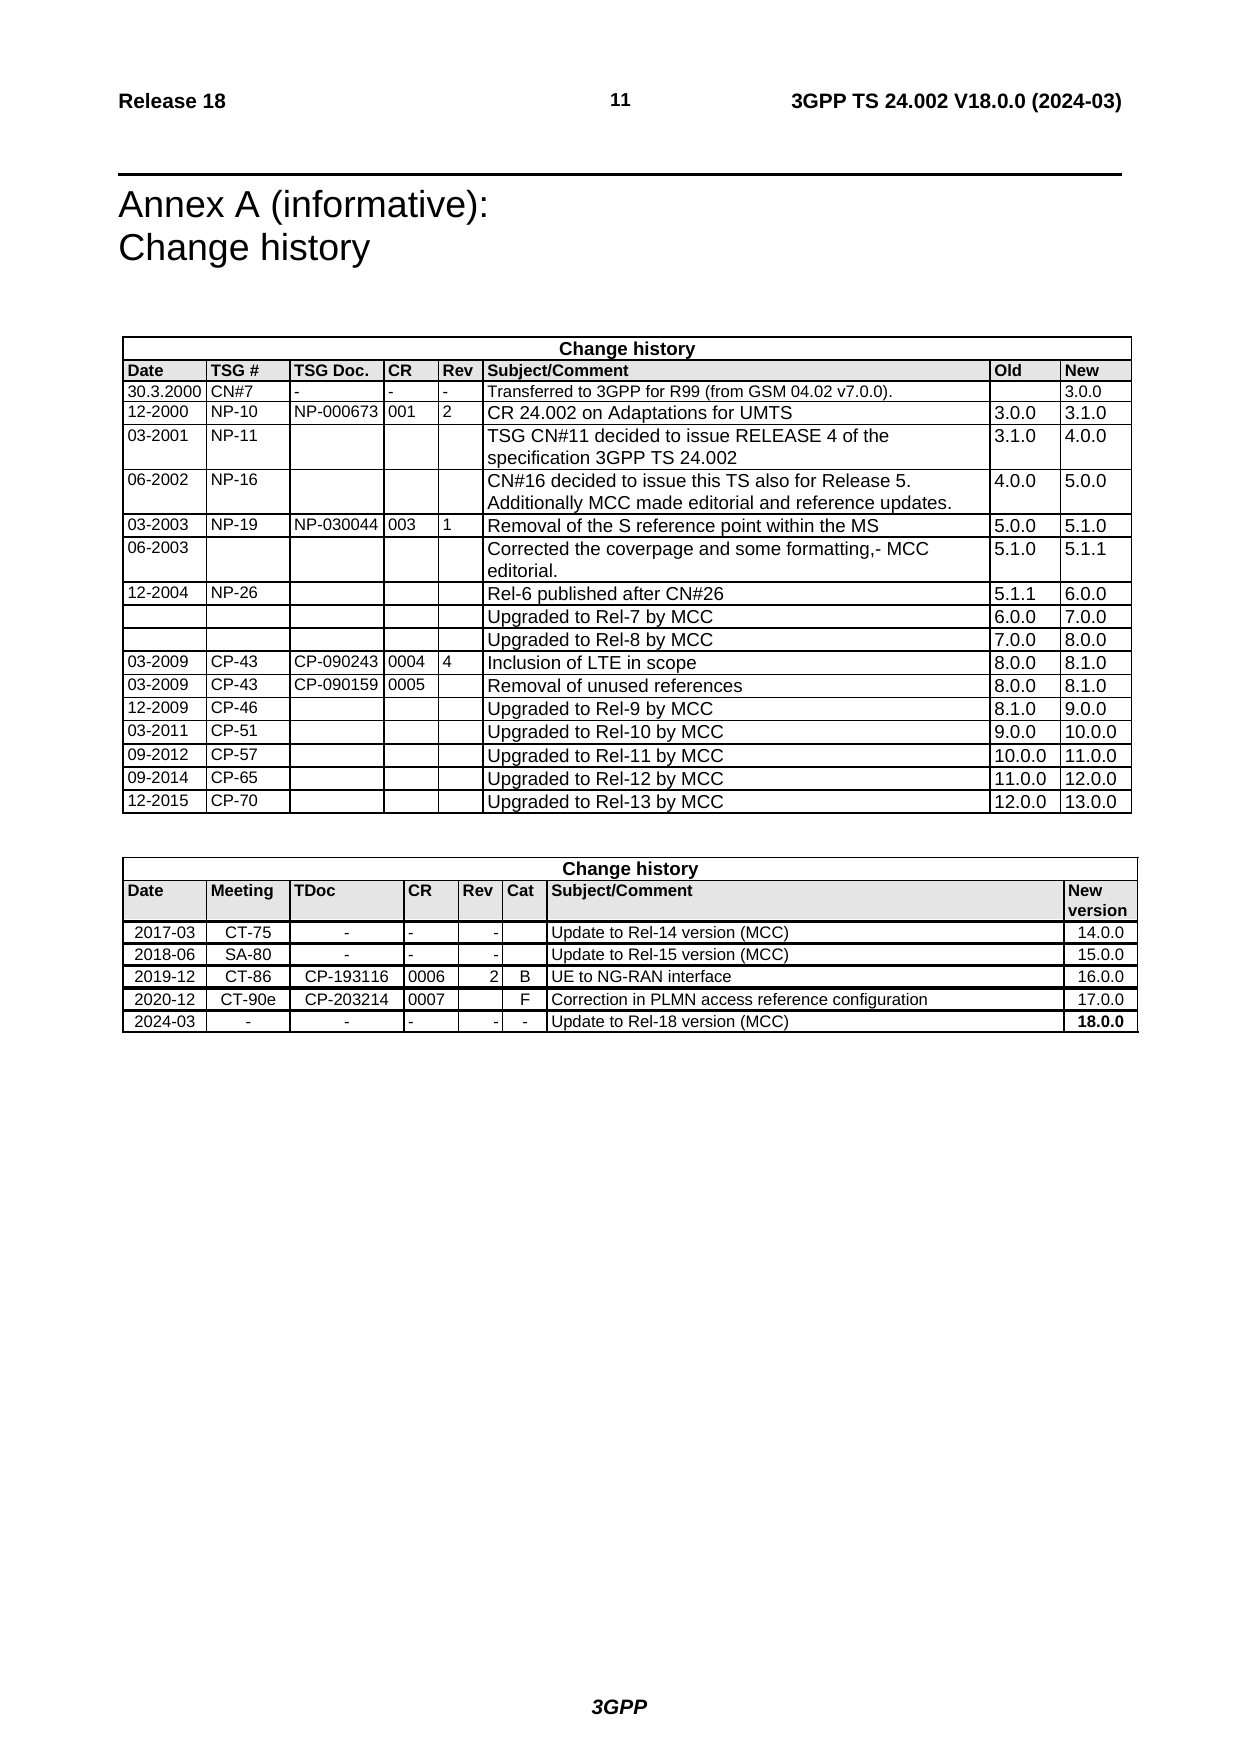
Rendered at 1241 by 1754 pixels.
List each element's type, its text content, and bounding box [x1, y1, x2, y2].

table_cell 12-2015 [124, 791, 206, 812]
table_cell 09-2012 [124, 745, 206, 766]
table_cell [439, 698, 482, 720]
table_cell 2019-12 [124, 967, 206, 986]
table_cell 3.0.0 [1061, 382, 1131, 401]
table_cell 06-2002 [124, 470, 206, 513]
table_cell CR [405, 881, 458, 919]
table_cell [385, 583, 438, 604]
table_cell 11.0.0 [1061, 745, 1131, 766]
table_cell 10.0.0 [1061, 721, 1131, 743]
table_cell 0006 [405, 967, 458, 986]
table_cell 12.0.0 [991, 791, 1060, 812]
table_cell NP-10 [207, 402, 289, 424]
table_cell 4.0.0 [1061, 425, 1131, 468]
table_header Change history [124, 858, 1137, 880]
table_cell [291, 768, 383, 789]
table_cell Upgraded to Rel-9 by MCC [484, 698, 989, 720]
table_cell [439, 745, 482, 766]
table_cell Update to Rel-15 version (MCC) [548, 945, 1063, 964]
table_cell CT-86 [207, 967, 289, 986]
table_cell [439, 606, 482, 627]
table_cell TDoc [291, 881, 403, 919]
table_cell 9.0.0 [1061, 698, 1131, 720]
table_cell CR 24.002 on Adaptations for UMTS [484, 402, 989, 424]
table_cell [207, 538, 289, 581]
table_cell NP-26 [207, 583, 289, 604]
table_cell [385, 745, 438, 766]
table_cell 14.0.0 [1065, 923, 1137, 942]
table_cell [385, 538, 438, 581]
table_cell [291, 538, 383, 581]
table_cell Upgraded to Rel-11 by MCC [484, 745, 989, 766]
table_cell 2017-03 [124, 923, 206, 942]
table_cell 3.0.0 [991, 402, 1060, 424]
table_cell 5.1.0 [991, 538, 1060, 581]
table_cell - [291, 382, 383, 401]
table_cell 8.0.0 [991, 652, 1060, 673]
table_cell [503, 923, 546, 942]
subtitle Annex A (informative): Change history [118, 176, 1122, 268]
table_cell [291, 745, 383, 766]
table_cell [439, 583, 482, 604]
table_cell [439, 675, 482, 697]
table_cell CN#16 decided to issue this TS also for Release 5. Additionally MCC made editorial and reference updates. [484, 470, 989, 513]
table_cell - [459, 1012, 502, 1031]
table_cell 12-2004 [124, 583, 206, 604]
table_cell CP-43 [207, 675, 289, 697]
table_cell [439, 791, 482, 812]
table_cell 16.0.0 [1065, 967, 1137, 986]
table_cell 18.0.0 [1065, 1012, 1137, 1031]
table_cell [385, 425, 438, 468]
table_cell 2 [459, 967, 502, 986]
table_cell CP-70 [207, 791, 289, 812]
table_cell CR [385, 361, 438, 380]
table_cell Subject/Comment [548, 881, 1063, 919]
table_cell CP-090243 [291, 652, 383, 673]
table_cell 30.3.2000 [124, 382, 206, 401]
table_cell 6.0.0 [991, 606, 1060, 627]
table_cell 09-2014 [124, 768, 206, 789]
table_cell - [459, 923, 502, 942]
table_cell - [291, 1012, 403, 1031]
table_cell SA-80 [207, 945, 289, 964]
table_cell [291, 425, 383, 468]
table_cell 03-2009 [124, 652, 206, 673]
table_cell [385, 721, 438, 743]
table_cell [439, 629, 482, 650]
table_cell - [503, 1012, 546, 1031]
table_cell 0005 [385, 675, 438, 697]
table_cell [291, 698, 383, 720]
table_cell 10.0.0 [991, 745, 1060, 766]
table_cell [439, 768, 482, 789]
table_cell [291, 606, 383, 627]
table_cell [385, 629, 438, 650]
table_cell [385, 768, 438, 789]
table_cell 001 [385, 402, 438, 424]
table_cell B [503, 967, 546, 986]
table_cell 06-2003 [124, 538, 206, 581]
table_cell NP-16 [207, 470, 289, 513]
table_cell CT-90e [207, 990, 289, 1009]
table_cell UE to NG-RAN interface [548, 967, 1063, 986]
table_cell 2024-03 [124, 1012, 206, 1031]
table_cell [385, 470, 438, 513]
table_cell [439, 721, 482, 743]
table_cell 5.1.0 [1061, 515, 1131, 536]
table_cell New version [1065, 881, 1137, 919]
table_cell NP-11 [207, 425, 289, 468]
table_cell CP-57 [207, 745, 289, 766]
table_cell New [1061, 361, 1131, 380]
table_cell [385, 606, 438, 627]
table_cell TSG # [207, 361, 289, 380]
table_cell [124, 606, 206, 627]
table_cell [439, 470, 482, 513]
table_cell - [405, 923, 458, 942]
table_cell 8.1.0 [1061, 675, 1131, 697]
table_cell 6.0.0 [1061, 583, 1131, 604]
table_cell 8.0.0 [991, 675, 1060, 697]
table_cell CP-65 [207, 768, 289, 789]
table_cell [459, 990, 502, 1009]
table_cell Update to Rel-18 version (MCC) [548, 1012, 1063, 1031]
table_cell [385, 791, 438, 812]
table_cell 003 [385, 515, 438, 536]
table_cell 3.1.0 [991, 425, 1060, 468]
table_cell [291, 583, 383, 604]
table_cell 8.1.0 [991, 698, 1060, 720]
table_cell NP-19 [207, 515, 289, 536]
table_cell CP-43 [207, 652, 289, 673]
table_cell [385, 698, 438, 720]
table_cell [291, 629, 383, 650]
table_cell CP-203214 [291, 990, 403, 1009]
table_cell Date [124, 881, 206, 919]
table_cell [503, 945, 546, 964]
table_cell [991, 382, 1060, 401]
table_cell Rev [439, 361, 482, 380]
table_cell 15.0.0 [1065, 945, 1137, 964]
table_cell 4 [439, 652, 482, 673]
table_cell CP-51 [207, 721, 289, 743]
table_cell [207, 629, 289, 650]
table_cell Upgraded to Rel-12 by MCC [484, 768, 989, 789]
table_header Change history [124, 338, 1131, 359]
table_cell - [291, 923, 403, 942]
table_cell 17.0.0 [1065, 990, 1137, 1009]
table_cell 1 [439, 515, 482, 536]
table_cell [207, 606, 289, 627]
table_cell Inclusion of LTE in scope [484, 652, 989, 673]
table_cell CP-193116 [291, 967, 403, 986]
table_cell CN#7 [207, 382, 289, 401]
table_cell Upgraded to Rel-7 by MCC [484, 606, 989, 627]
table_cell 5.0.0 [991, 515, 1060, 536]
table_cell 13.0.0 [1061, 791, 1131, 812]
table_cell 8.0.0 [1061, 629, 1131, 650]
table_cell - [385, 382, 438, 401]
table_cell 12-2009 [124, 698, 206, 720]
table_cell Rev [459, 881, 502, 919]
table_cell 2018-06 [124, 945, 206, 964]
table_cell NP-030044 [291, 515, 383, 536]
table_cell Rel-6 published after CN#26 [484, 583, 989, 604]
table_cell [291, 470, 383, 513]
table_cell 03-2011 [124, 721, 206, 743]
table_cell 7.0.0 [991, 629, 1060, 650]
table_cell Upgraded to Rel-10 by MCC [484, 721, 989, 743]
table_cell Update to Rel-14 version (MCC) [548, 923, 1063, 942]
table_cell TSG CN#11 decided to issue RELEASE 4 of the specification 3GPP TS 24.002 [484, 425, 989, 468]
table_cell 12-2000 [124, 402, 206, 424]
table_cell F [503, 990, 546, 1009]
table_cell 5.0.0 [1061, 470, 1131, 513]
table_cell 12.0.0 [1061, 768, 1131, 789]
table_cell 5.1.1 [1061, 538, 1131, 581]
table_cell 2020-12 [124, 990, 206, 1009]
table_cell 03-2001 [124, 425, 206, 468]
table_cell 5.1.1 [991, 583, 1060, 604]
table_cell Date [124, 361, 206, 380]
table_cell Upgraded to Rel-8 by MCC [484, 629, 989, 650]
table_cell 7.0.0 [1061, 606, 1131, 627]
table_cell [439, 425, 482, 468]
table_cell TSG Doc. [291, 361, 383, 380]
table_cell - [291, 945, 403, 964]
table_cell 9.0.0 [991, 721, 1060, 743]
table_cell - [405, 945, 458, 964]
table_cell Corrected the coverpage and some formatting,- MCC editorial. [484, 538, 989, 581]
table_cell [439, 538, 482, 581]
table_cell - [207, 1012, 289, 1031]
table_cell Transferred to 3GPP for R99 (from GSM 04.02 v7.0.0). [484, 382, 989, 401]
table_cell 11.0.0 [991, 768, 1060, 789]
table_cell Cat [503, 881, 546, 919]
table_cell - [405, 1012, 458, 1031]
table_cell - [439, 382, 482, 401]
table_cell 0004 [385, 652, 438, 673]
table_cell 03-2009 [124, 675, 206, 697]
table_cell 3.1.0 [1061, 402, 1131, 424]
table_cell Removal of the S reference point within the MS [484, 515, 989, 536]
table_cell Upgraded to Rel-13 by MCC [484, 791, 989, 812]
table_cell CP-090159 [291, 675, 383, 697]
table_cell Old [991, 361, 1060, 380]
table_cell 03-2003 [124, 515, 206, 536]
table_cell Correction in PLMN access reference configuration [548, 990, 1063, 1009]
table_cell 4.0.0 [991, 470, 1060, 513]
table_cell [291, 791, 383, 812]
table_cell [291, 721, 383, 743]
table_cell Meeting [207, 881, 289, 919]
table_cell [124, 629, 206, 650]
table_cell - [459, 945, 502, 964]
table_cell Removal of unused references [484, 675, 989, 697]
table_cell 2 [439, 402, 482, 424]
table_cell CP-46 [207, 698, 289, 720]
table_cell 8.1.0 [1061, 652, 1131, 673]
table_cell Subject/Comment [484, 361, 989, 380]
table_cell CT-75 [207, 923, 289, 942]
table_cell NP-000673 [291, 402, 383, 424]
table_cell 0007 [405, 990, 458, 1009]
